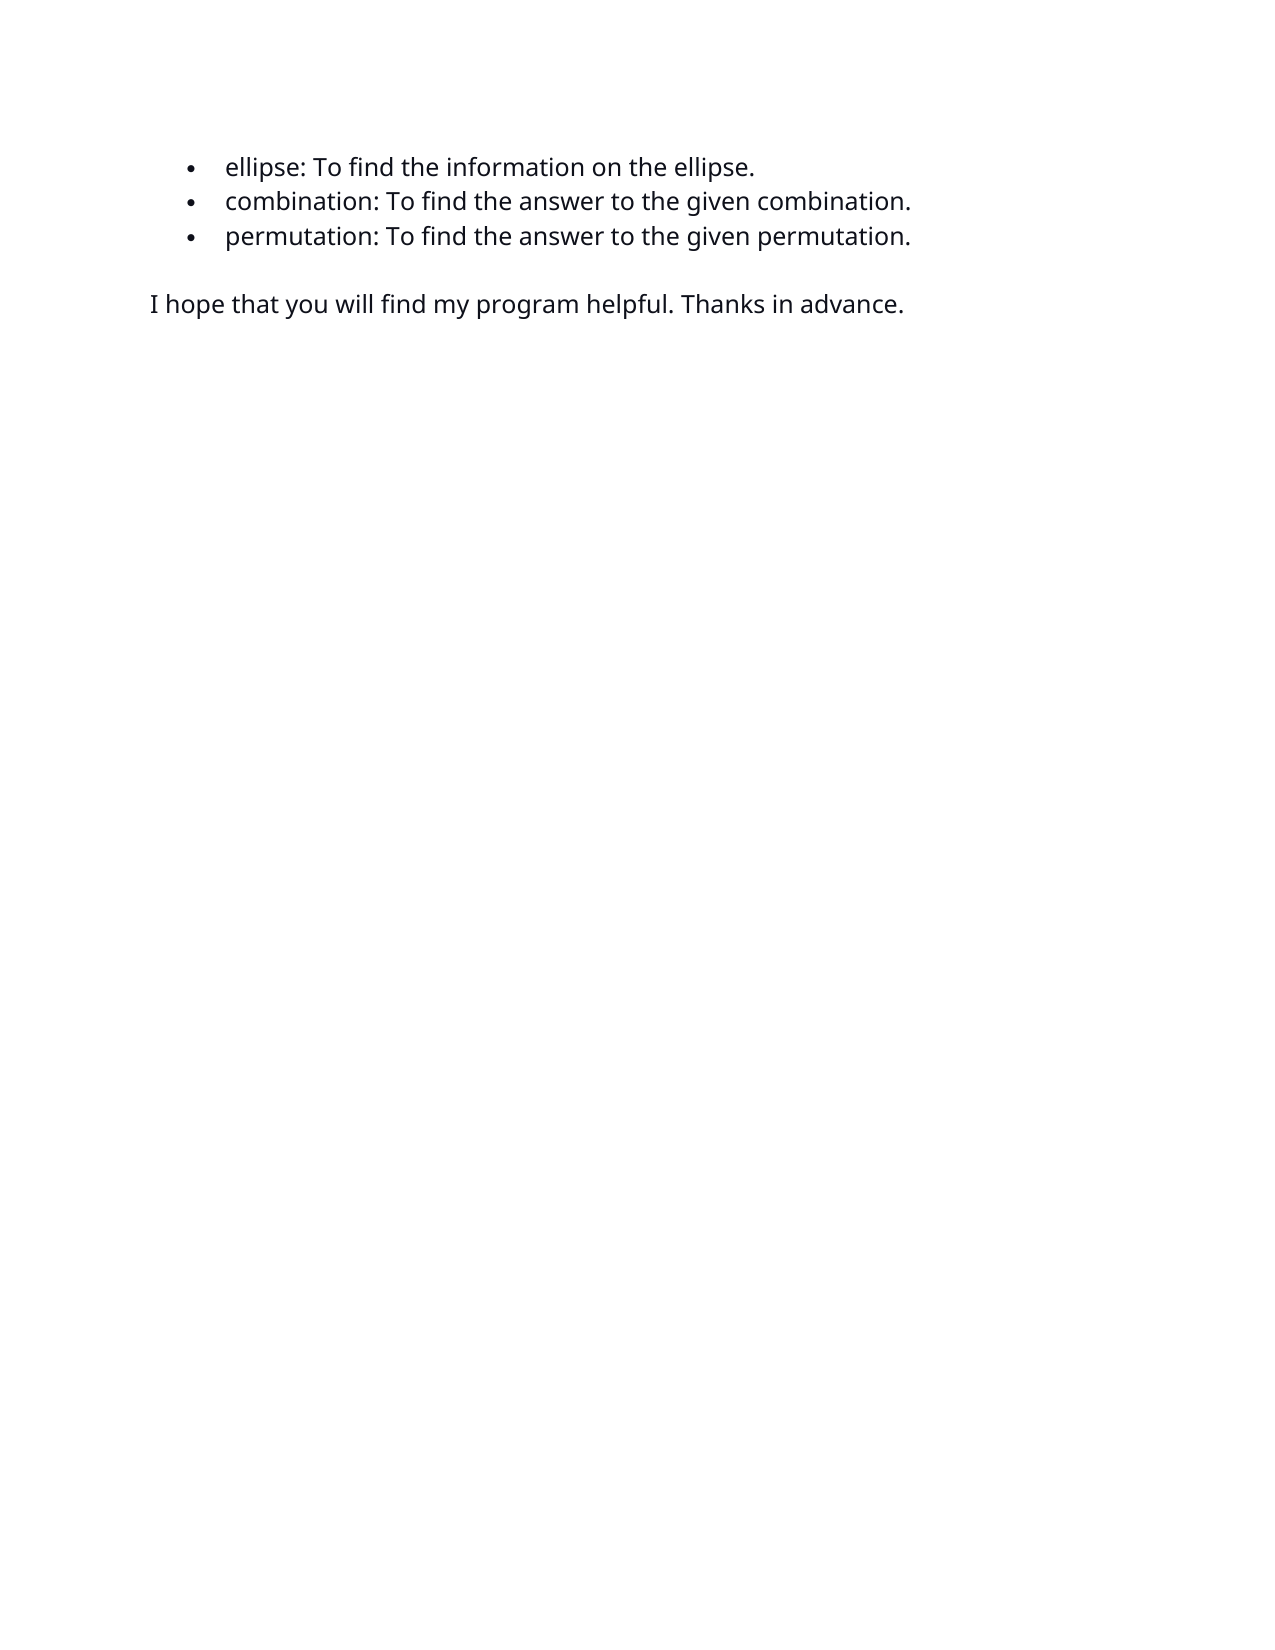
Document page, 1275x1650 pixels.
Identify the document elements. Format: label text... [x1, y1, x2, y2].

list ellipse: To find the information on the ellipse. [187, 150, 1125, 184]
list permutation: To find the answer to the given permutation. [187, 218, 1125, 252]
list combination: To find the answer to the given combination. [187, 184, 1125, 218]
text I hope that you will find my program helpful. Thanks in advance. [150, 286, 1125, 320]
